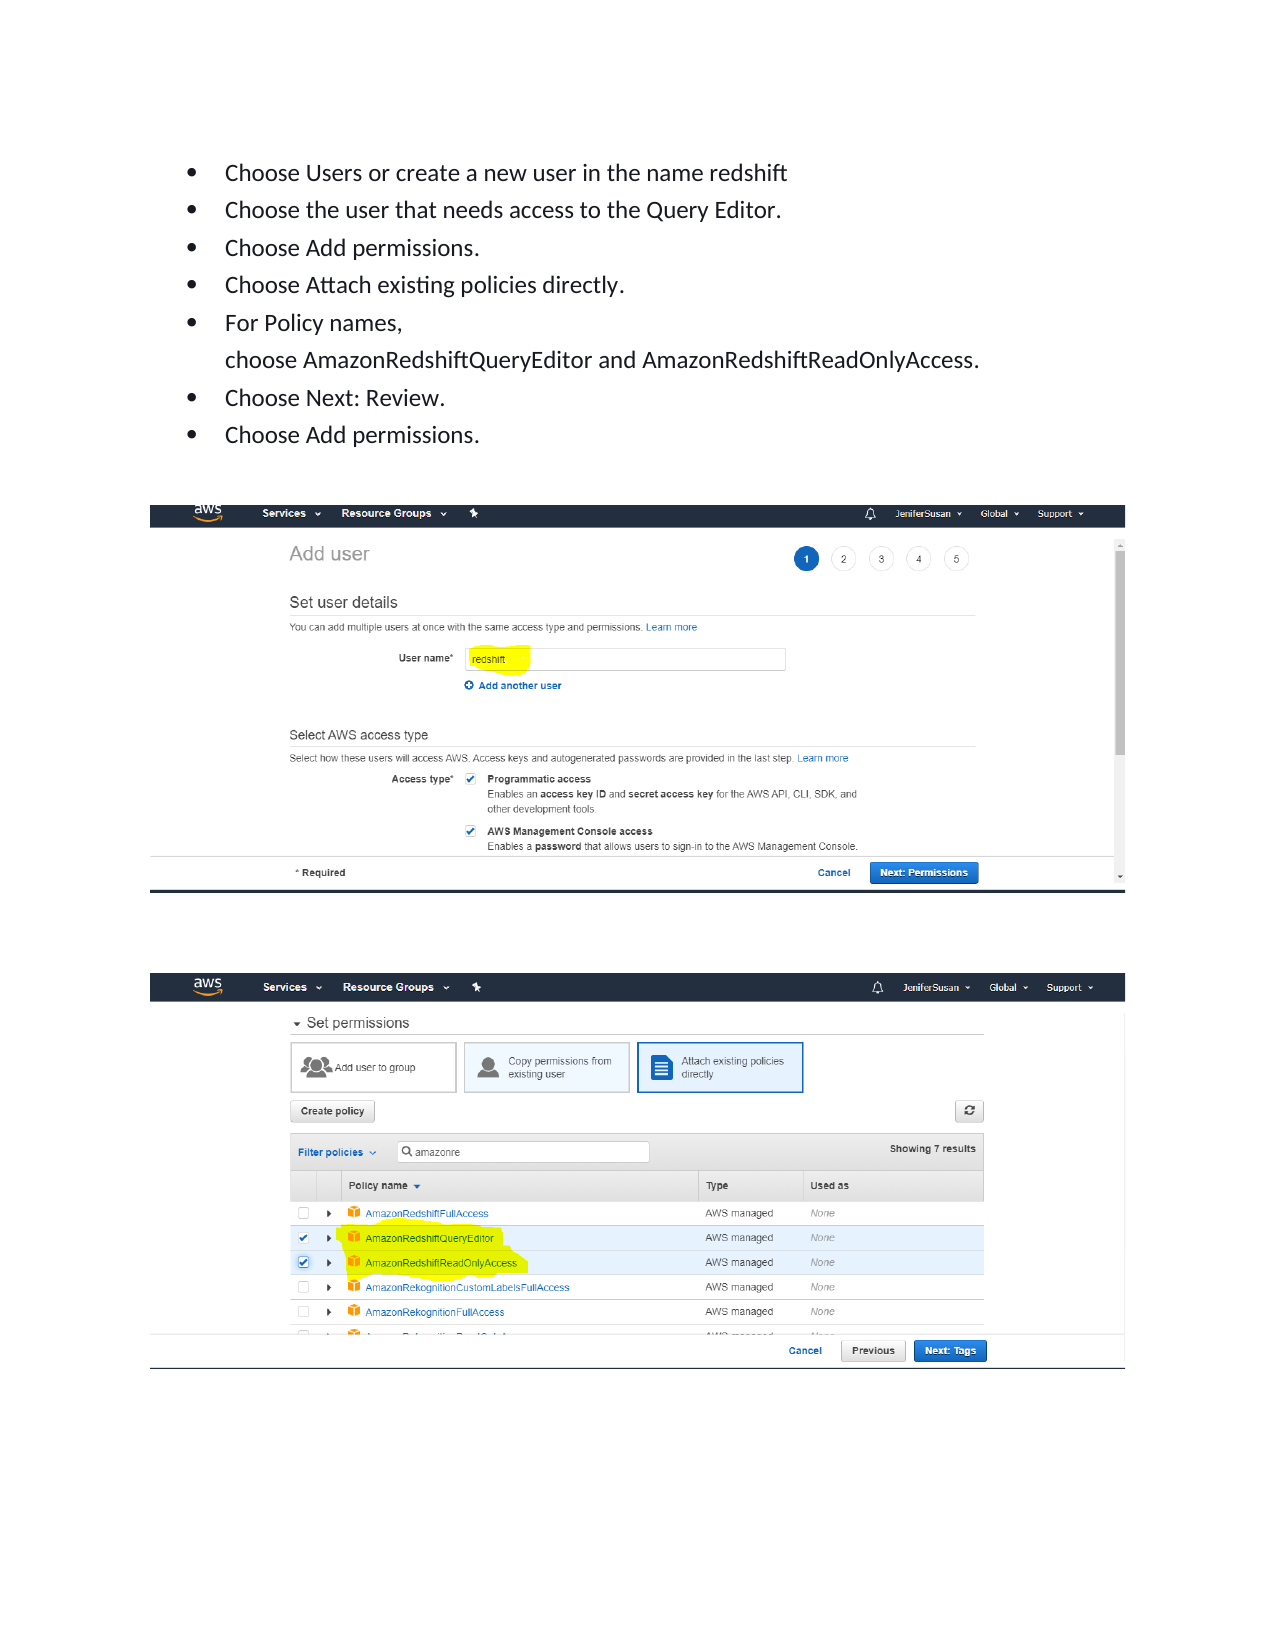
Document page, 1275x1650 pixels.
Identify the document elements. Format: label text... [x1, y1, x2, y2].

list Choose Attach existing policies directly. [187, 262, 1125, 300]
picture [150, 505, 1125, 893]
list Choose Add permissions. [187, 225, 1125, 262]
list Choose Next: Review. [187, 375, 1125, 412]
list For Policy names, choose AmazonRedshiftQueryEditor and AmazonRedshiftReadOnlyAccess. [187, 300, 1125, 375]
list Choose Add permissions. [187, 412, 1125, 450]
list Choose the user that needs access to the Query Editor. [187, 187, 1125, 225]
picture [150, 973, 1125, 1369]
list Choose Users or create a new user in the name redshift [187, 150, 1125, 187]
